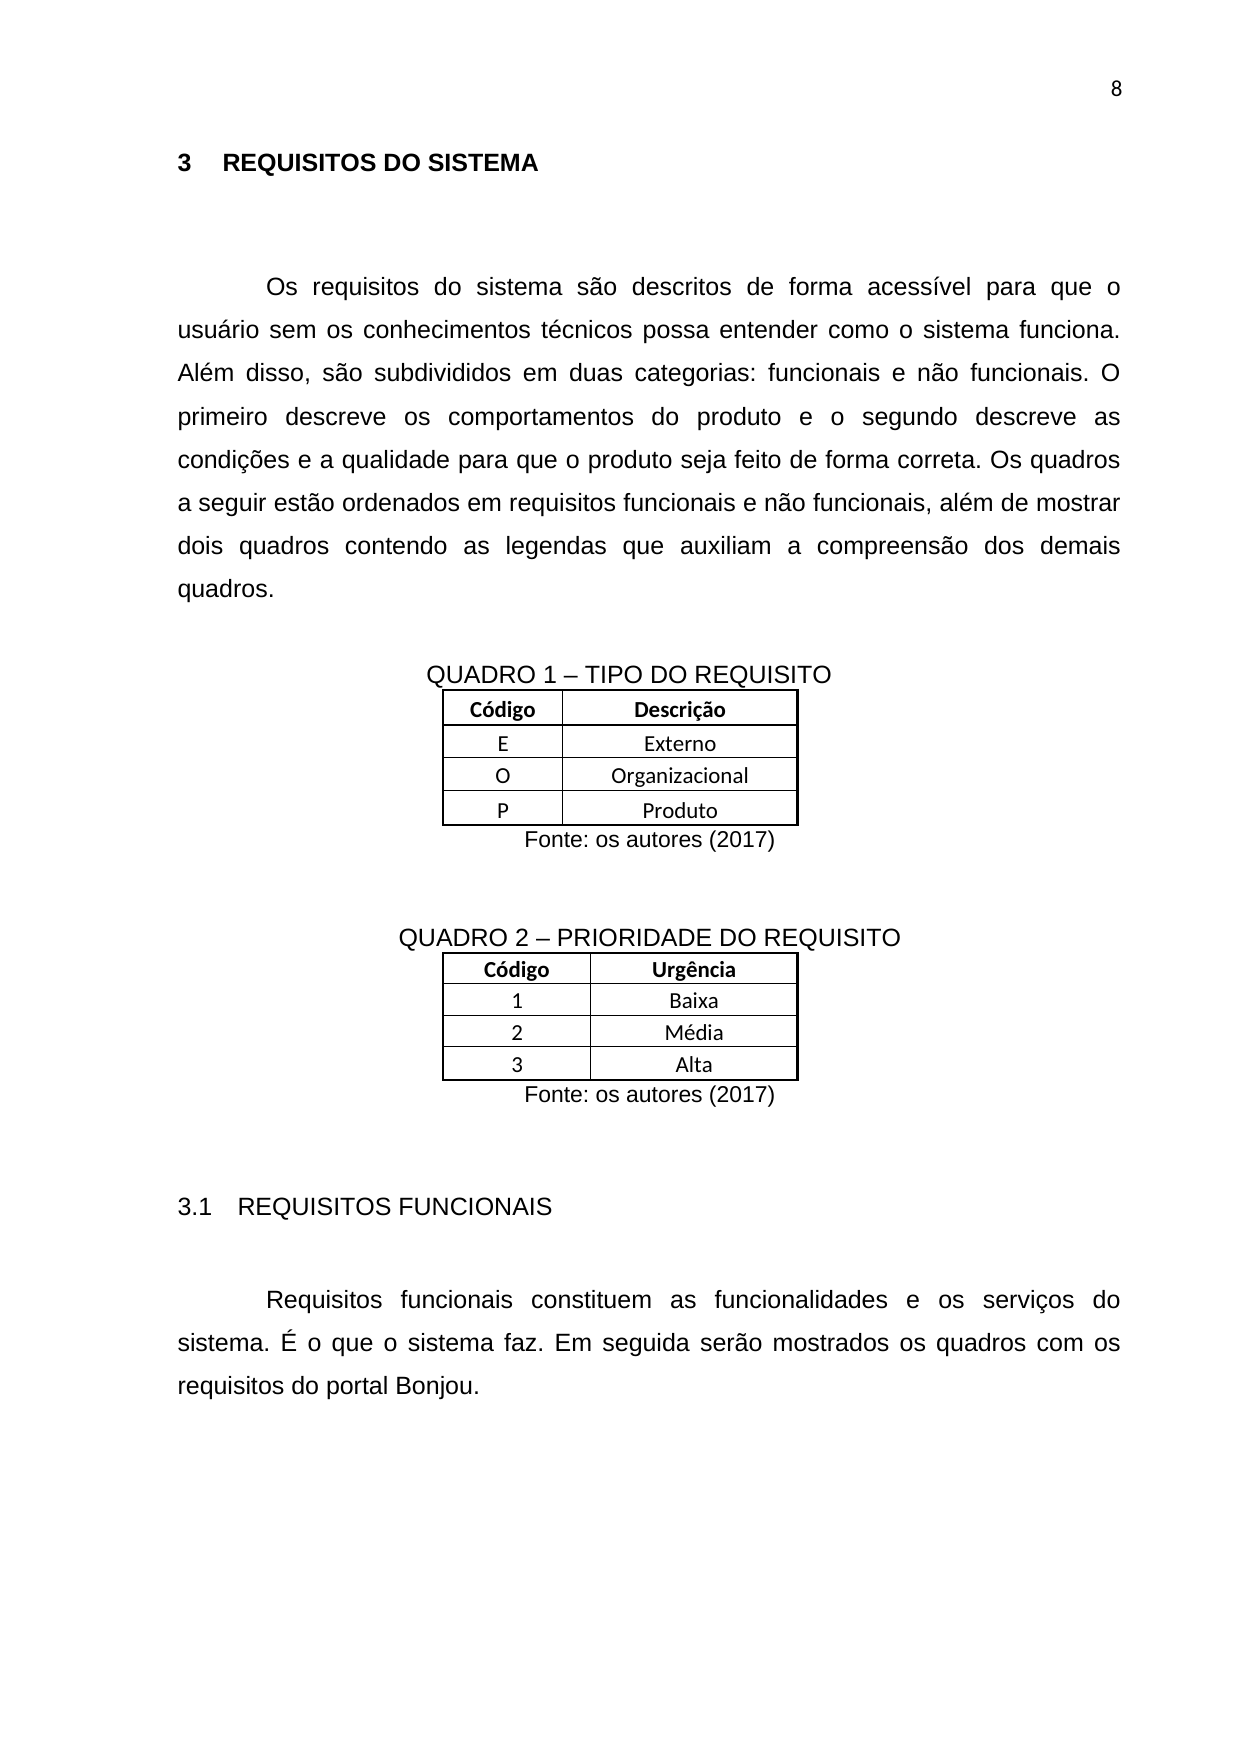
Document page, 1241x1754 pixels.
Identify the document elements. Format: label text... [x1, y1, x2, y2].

text Quadro 2 – Prioridade do requisito [177, 923, 1122, 952]
table_header Código [444, 691, 562, 724]
table_cell 3 [444, 1047, 590, 1078]
table_cell Alta [591, 1047, 796, 1078]
table_cell Organizacional [563, 758, 796, 790]
table_cell Média [591, 1016, 796, 1046]
table_header Descrição [563, 691, 796, 724]
text Fonte: os autores (2017) [177, 826, 1122, 853]
text Quadro 1 – Tipo do requisito [325, 660, 1122, 689]
table_cell P [444, 791, 562, 824]
subtitle REQUISITOS DO SISTEMA [177, 148, 1122, 176]
text Requisitos funcionais constituem as funcionalidades e os serviços do sistema. É o que o sistema faz. Em seguida serão mostrados os quadros com os requisitos do portal Bonjou. [177, 1285, 1122, 1400]
table_cell O [444, 758, 562, 790]
table_cell Baixa [591, 984, 796, 1014]
table_cell 1 [444, 984, 590, 1014]
table_cell Externo [563, 726, 796, 757]
table_header Urgência [591, 954, 796, 983]
subtitle REQUISITOS FUNCIONAIS [177, 1192, 1122, 1221]
table_cell Produto [563, 791, 796, 824]
table_cell E [444, 726, 562, 757]
text Os requisitos do sistema são descritos de forma acessível para que o usuário sem os conhecimentos técnicos possa entender como o sistema funciona. Além disso, são subdivididos em duas categorias: funcionais e não funcionais. O primeiro descreve os comportamentos do produto e o segundo descreve as condições e a qualidade para que o produto seja feito de forma correta. Os quadros a seguir estão ordenados em requisitos funcionais e não funcionais, além de mostrar dois quadros contendo as legendas que auxiliam a compreensão dos demais quadros. [177, 272, 1122, 603]
text Fonte: os autores (2017) [177, 1081, 1122, 1107]
table_header Código [444, 954, 590, 983]
table_cell 2 [444, 1016, 590, 1046]
